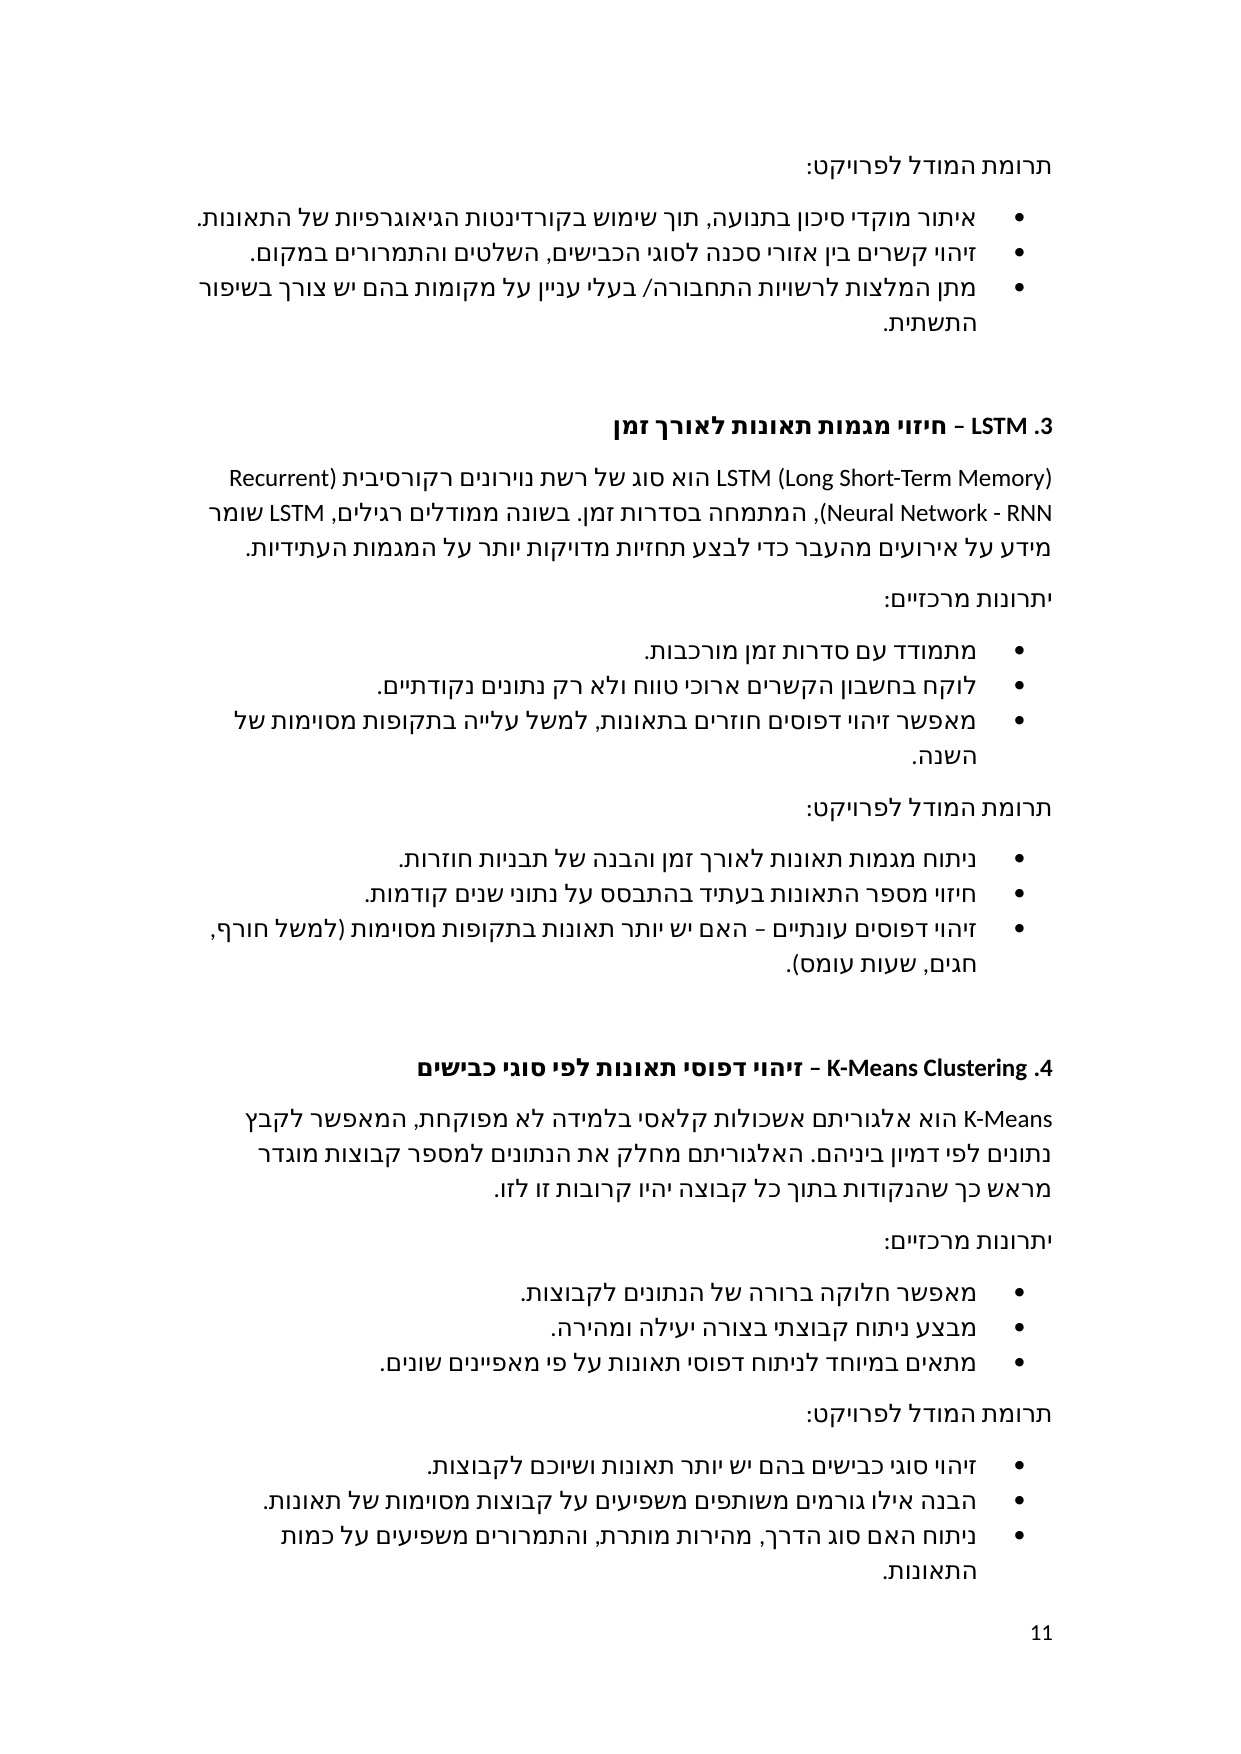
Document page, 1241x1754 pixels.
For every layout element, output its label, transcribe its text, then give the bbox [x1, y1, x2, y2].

text 4. K-Means Clustering – זיהוי דפוסי תאונות לפי סוגי כבישים [187, 1052, 1053, 1082]
text תרומת המודל לפרויקט: [187, 1398, 1053, 1429]
list לוקח בחשבון הקשרים ארוכי טווח ולא רק נתונים נקודתיים. [187, 670, 1015, 701]
list חיזוי מספר התאונות בעתיד בהתבסס על נתוני שנים קודמות. [187, 878, 1015, 909]
list מאפשר זיהוי דפוסים חוזרים בתאונות, למשל עלייה בתקופות מסוימות של השנה. [187, 705, 1015, 771]
list מתן המלצות לרשויות התחבורה/ בעלי עניין על מקומות בהם יש צורך בשיפור התשתית. [187, 272, 1015, 337]
list מתמודד עם סדרות זמן מורכבות. [187, 635, 1015, 666]
text K-Means הוא אלגוריתם אשכולות קלאסי בלמידה לא מפוקחת, המאפשר לקבץ נתונים לפי דמיון ביניהם. האלגוריתם מחלק את הנתונים למספר קבוצות מוגדר מראש כך שהנקודות בתוך כל קבוצה יהיו קרובות זו לזו. [187, 1103, 1053, 1204]
list ניתוח האם סוג הדרך, מהירות מותרת, והתמרורים משפיעים על כמות התאונות. [187, 1520, 1015, 1586]
text 3. LSTM – חיזוי מגמות תאונות לאורך זמן [187, 410, 1053, 441]
list איתור מוקדי סיכון בתנועה, תוך שימוש בקורדינטות הגיאוגרפיות של התאונות. [187, 202, 1015, 232]
list זיהוי סוגי כבישים בהם יש יותר תאונות ושיוכם לקבוצות. [187, 1450, 1015, 1481]
list הבנה אילו גורמים משותפים משפיעים על קבוצות מסוימות של תאונות. [187, 1485, 1015, 1516]
text תרומת המודל לפרויקט: [187, 792, 1053, 822]
list זיהוי קשרים בין אזורי סכנה לסוגי הכבישים, השלטים והתמרורים במקום. [187, 237, 1015, 267]
text יתרונות מרכזיים: [187, 1225, 1053, 1256]
list זיהוי דפוסים עונתיים – האם יש יותר תאונות בתקופות מסוימות (למשל חורף, חגים, שעות עומס). [187, 913, 1015, 979]
text תרומת המודל לפרויקט: [187, 150, 1053, 181]
text יתרונות מרכזיים: [187, 583, 1053, 614]
list מאפשר חלוקה ברורה של הנתונים לקבוצות. [187, 1277, 1015, 1307]
text LSTM (Long Short-Term Memory) הוא סוג של רשת נוירונים רקורסיבית (Recurrent Neural Network - RNN), המתמחה בסדרות זמן. בשונה ממודלים רגילים, LSTM שומר מידע על אירועים מהעבר כדי לבצע תחזיות מדויקות יותר על המגמות העתידיות. [187, 462, 1053, 562]
list מתאים במיוחד לניתוח דפוסי תאונות על פי מאפיינים שונים. [187, 1347, 1015, 1377]
list ניתוח מגמות תאונות לאורך זמן והבנה של תבניות חוזרות. [187, 843, 1015, 874]
list מבצע ניתוח קבוצתי בצורה יעילה ומהירה. [187, 1312, 1015, 1342]
